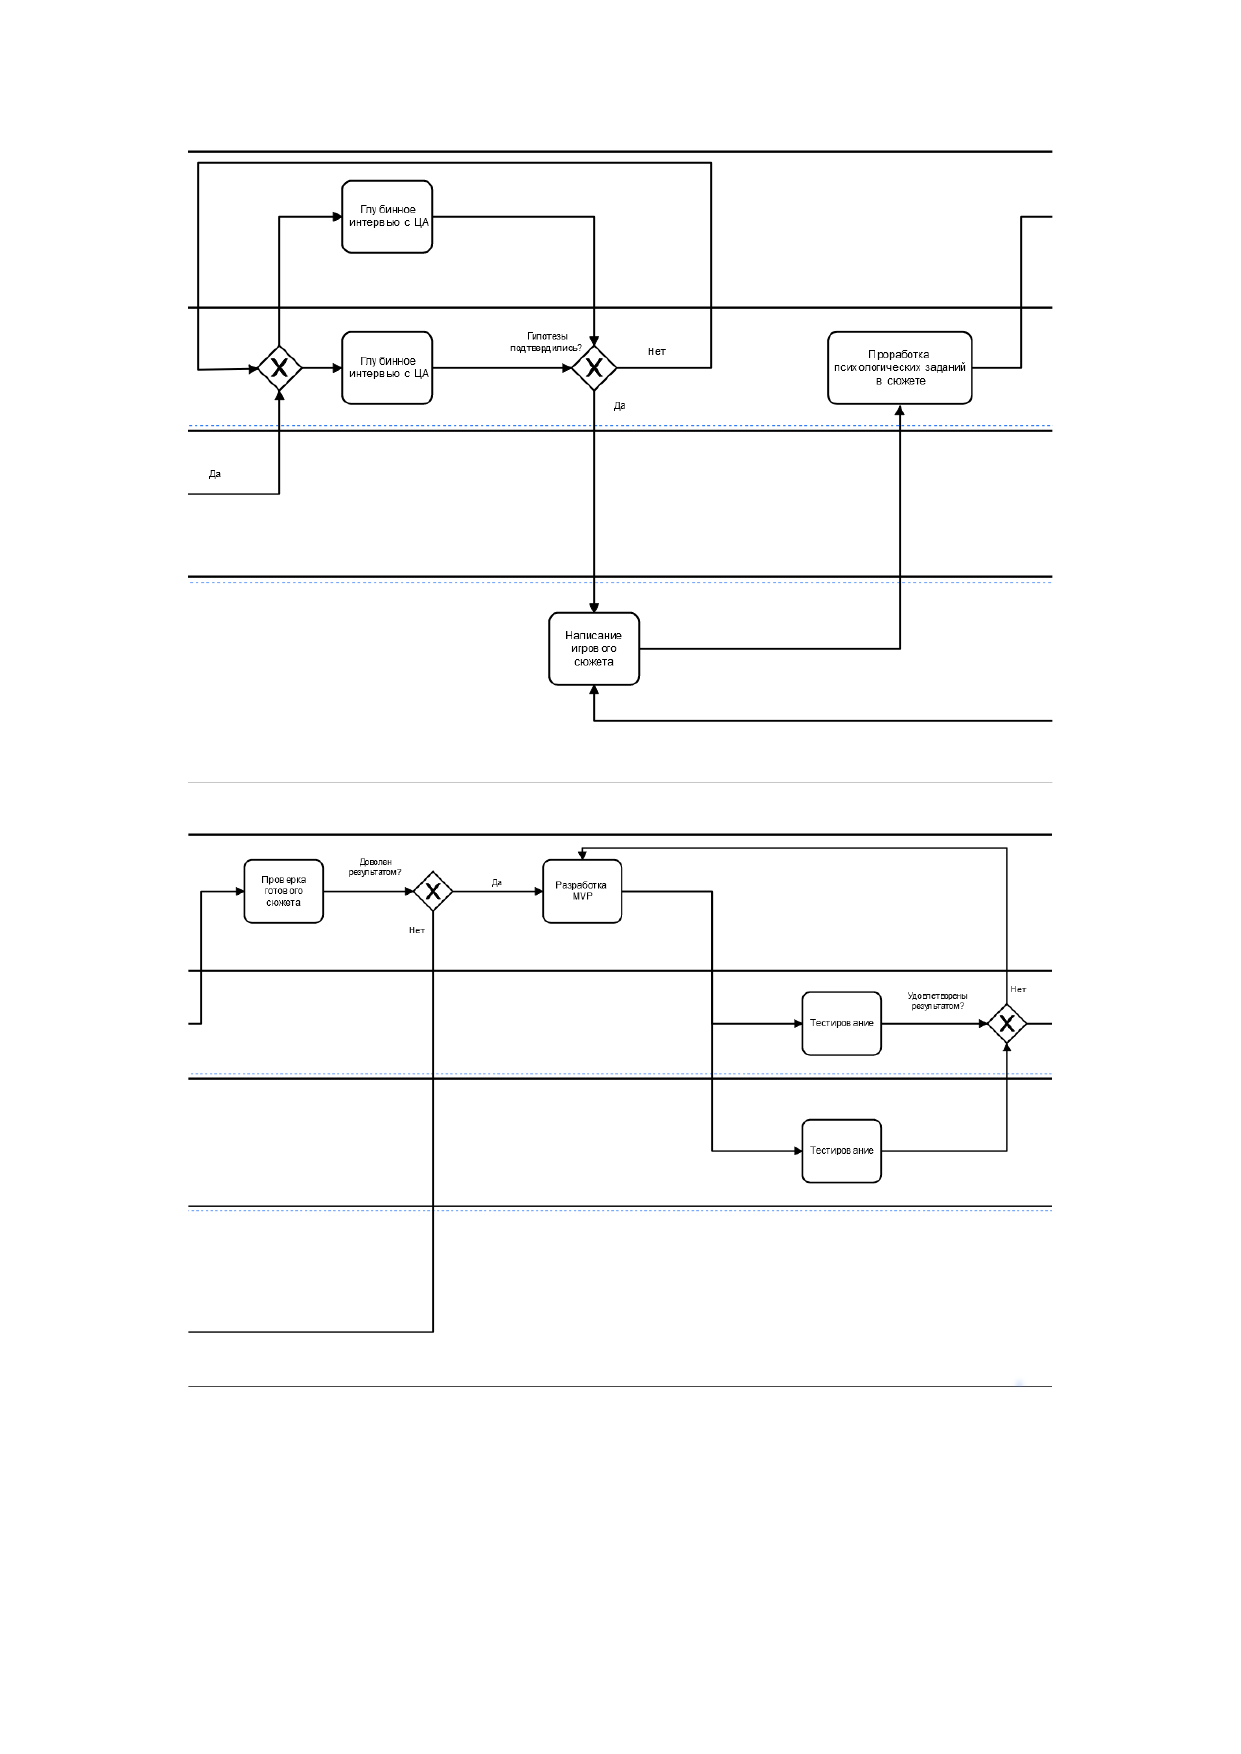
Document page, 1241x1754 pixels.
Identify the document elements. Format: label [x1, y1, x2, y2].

picture [188, 150, 1053, 783]
picture [188, 833, 1052, 1387]
